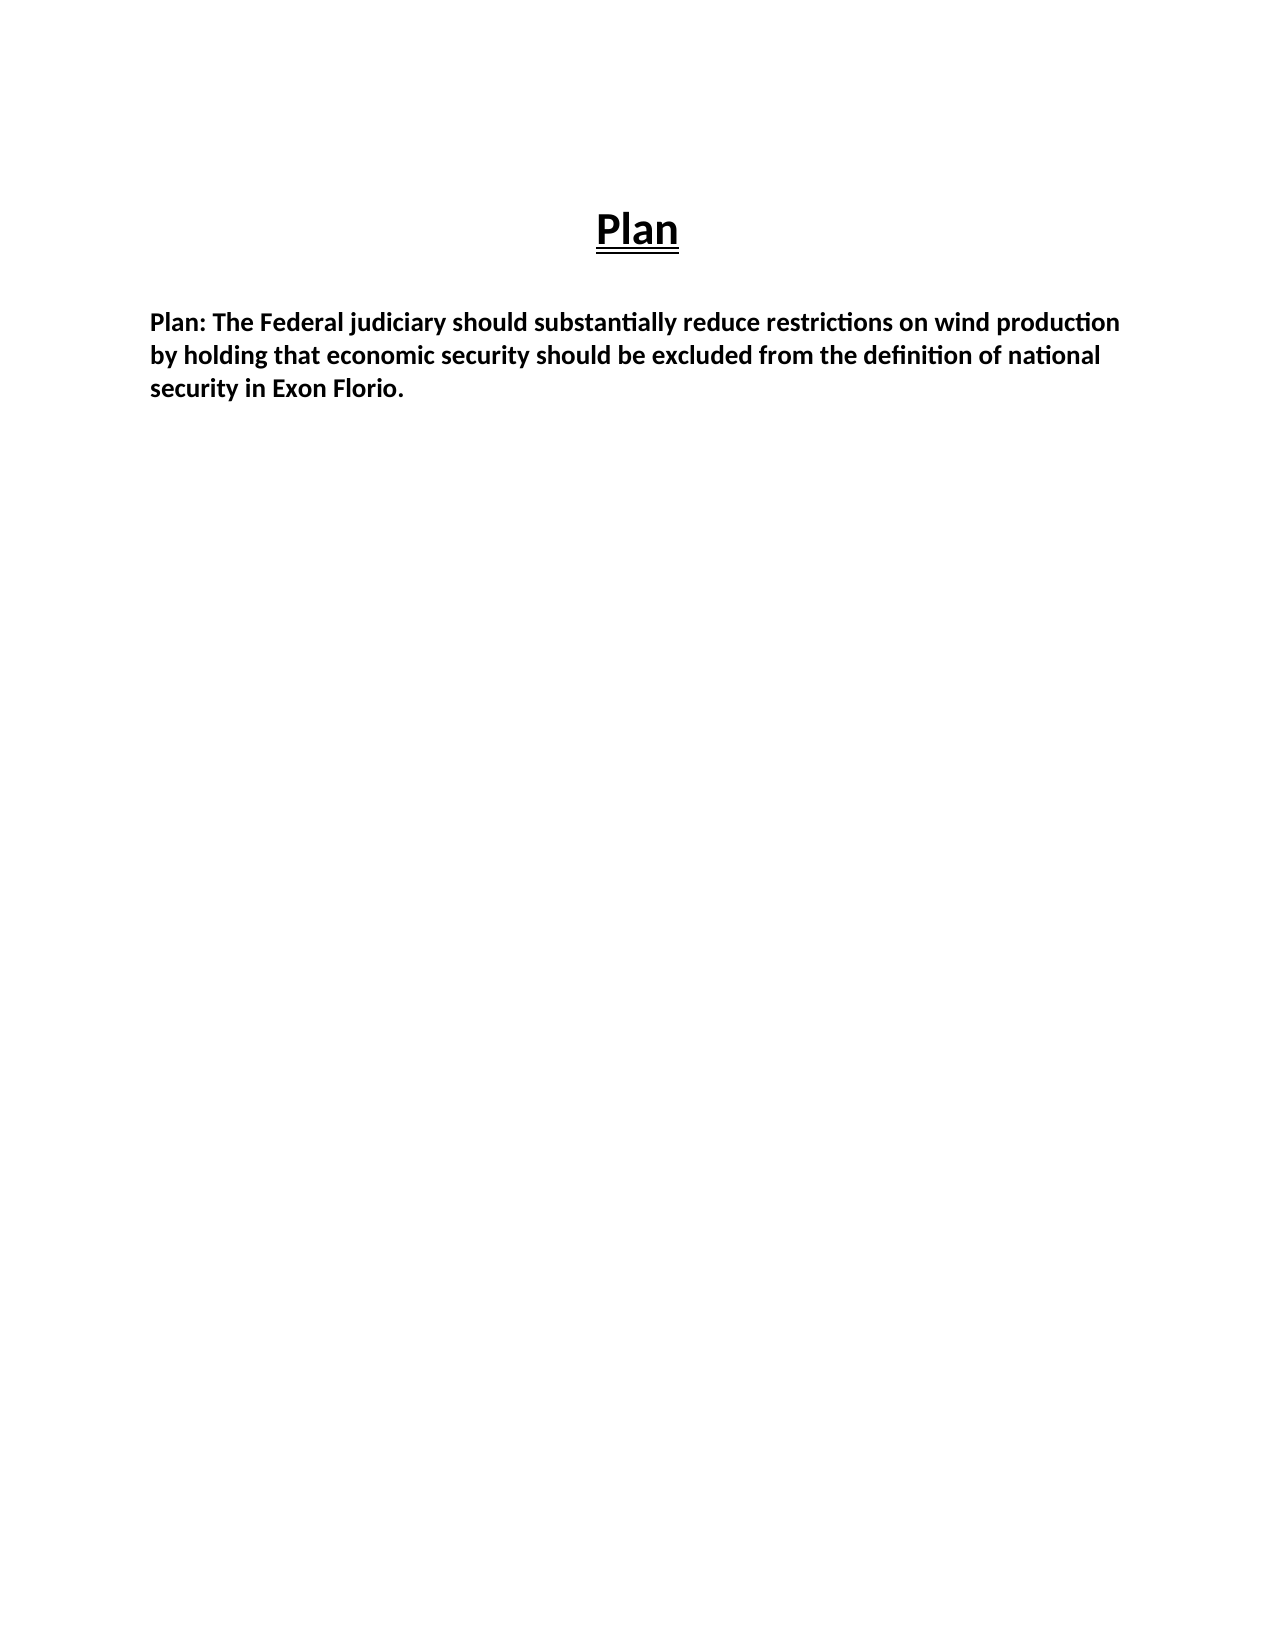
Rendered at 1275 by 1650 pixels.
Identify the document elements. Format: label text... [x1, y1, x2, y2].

subtitle Plan [150, 200, 1125, 256]
subtitle Plan: The Federal judiciary should substantially reduce restrictions on wind production by holding that economic security should be excluded from the definition of national security in Exon Florio. [150, 305, 1125, 404]
